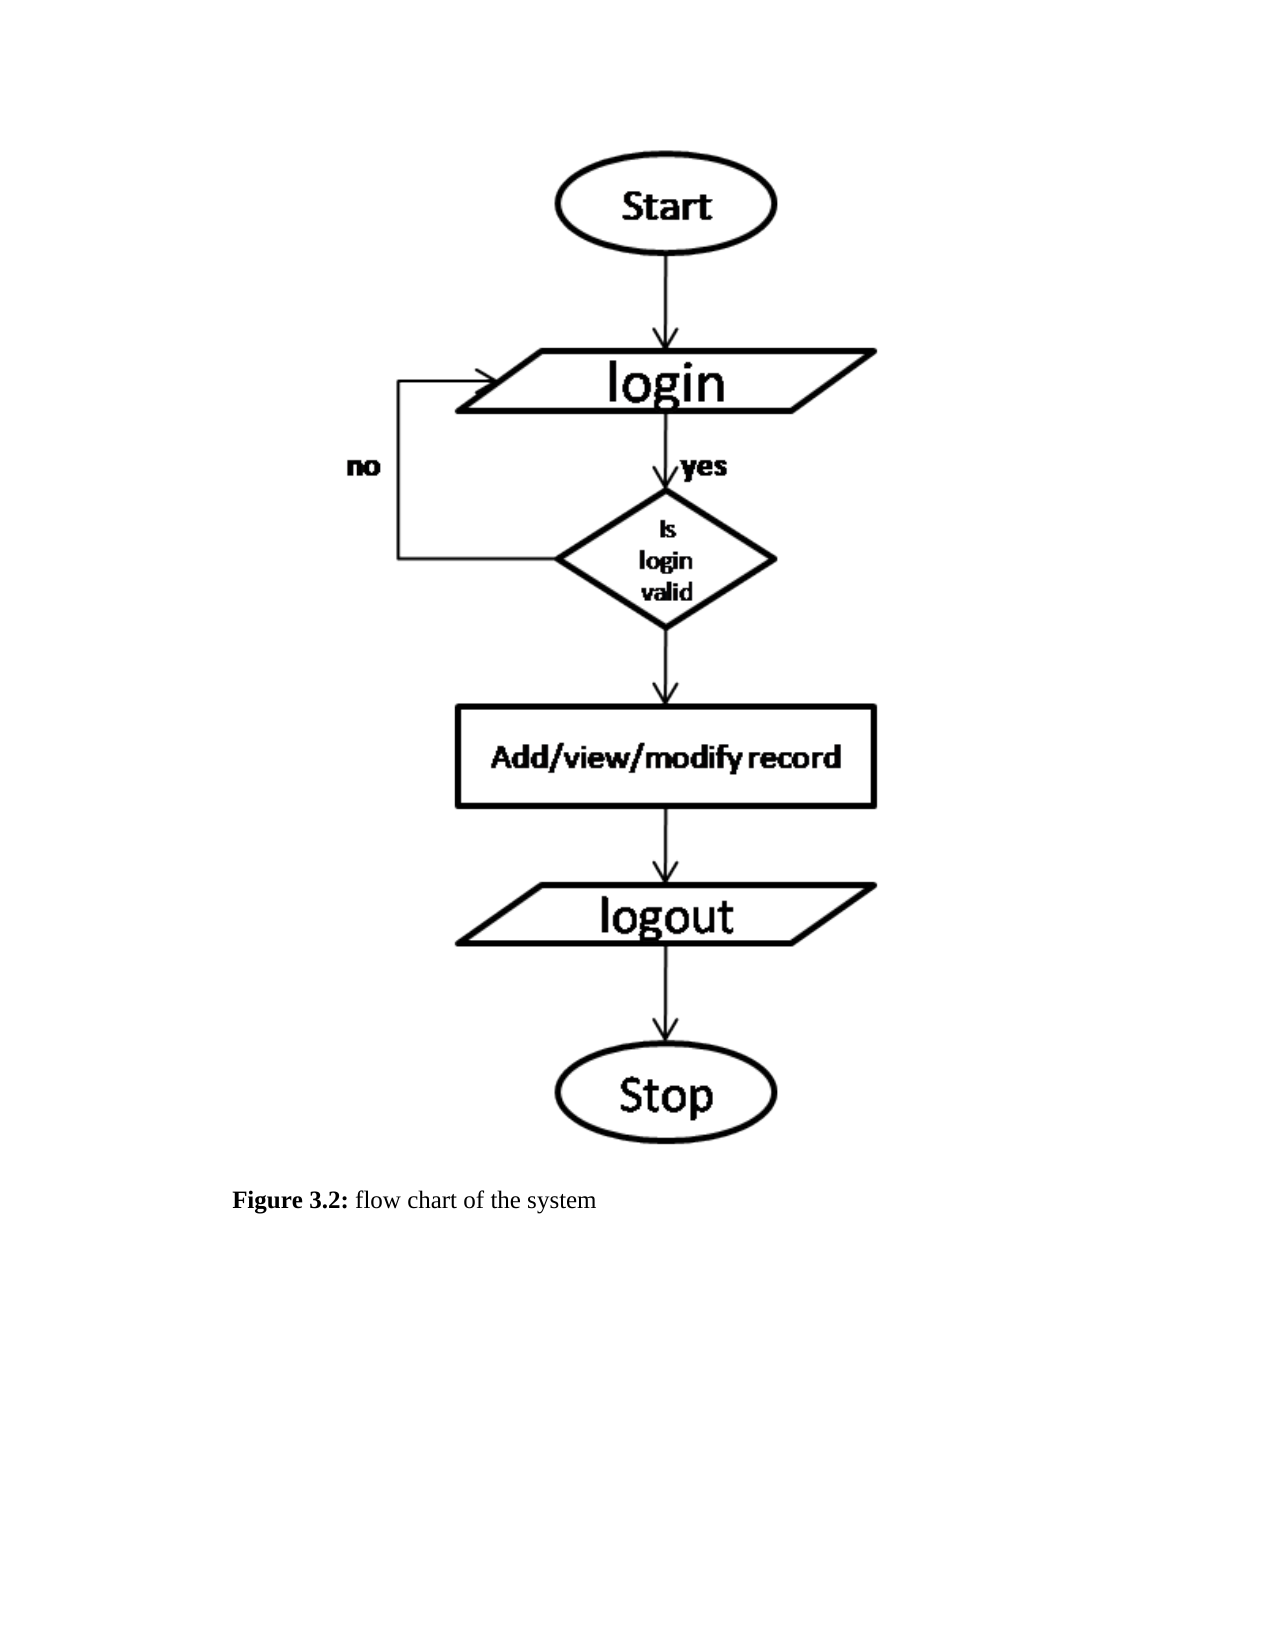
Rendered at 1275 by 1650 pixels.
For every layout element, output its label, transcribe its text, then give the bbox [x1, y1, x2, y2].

text Figure 3.2: flow chart of the system [232, 1185, 1125, 1214]
picture [319, 150, 879, 1146]
